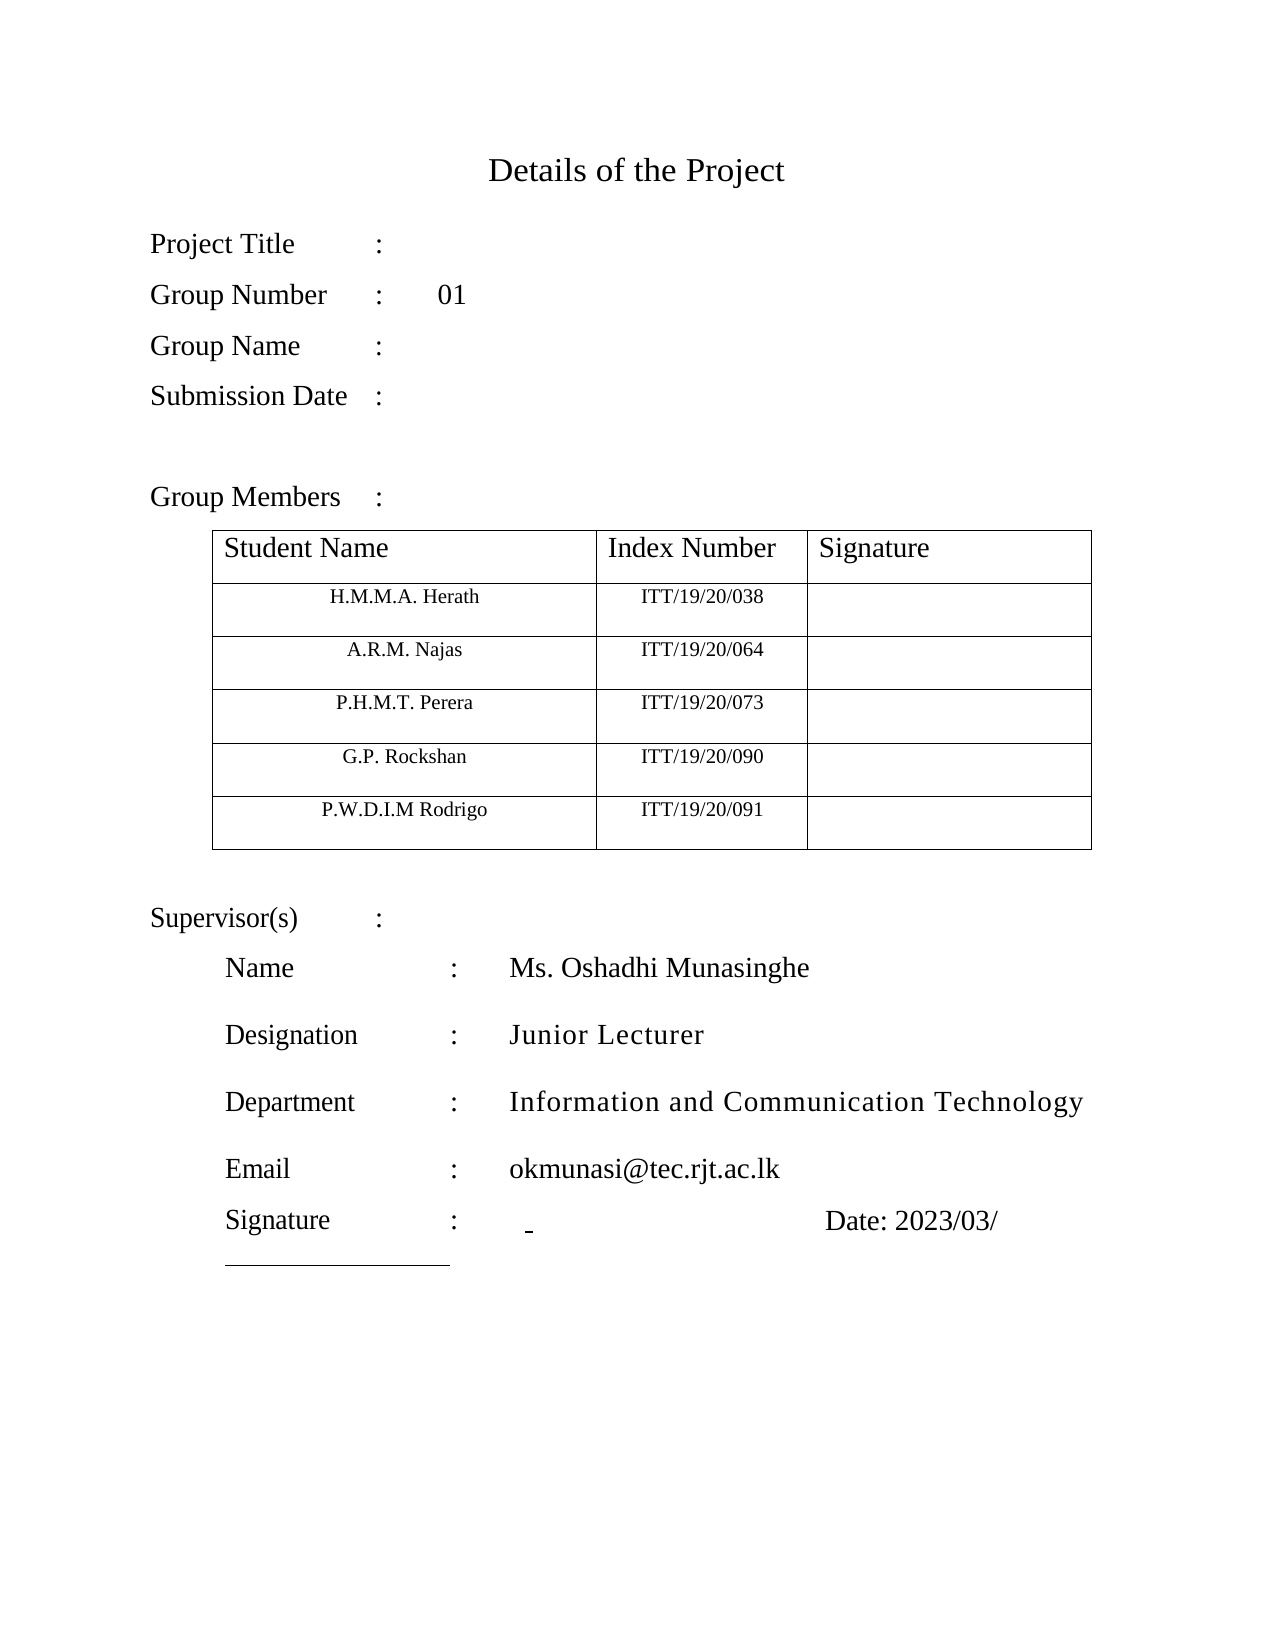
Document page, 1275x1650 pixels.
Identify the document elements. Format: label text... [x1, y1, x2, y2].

table_cell [808, 584, 1091, 636]
text Group Number : 01 [150, 277, 1104, 311]
table_cell P.W.D.I.M Rodrigo [213, 797, 596, 849]
text Supervisor(s) : [150, 900, 1104, 934]
text Name : Ms. Oshadhi Munasinghe [225, 950, 1087, 984]
table_cell ITT/19/20/073 [597, 690, 807, 742]
text Signature : [225, 1202, 766, 1269]
table_cell ITT/19/20/038 [597, 584, 807, 636]
table_cell [808, 744, 1091, 796]
text Date: 2023/03/ [825, 1203, 1104, 1236]
text Email : okmunasi@tec.rjt.ac.lk [225, 1151, 1087, 1185]
text Group Name : Submission Date : [150, 328, 383, 412]
text Details of the Project [488, 150, 1104, 188]
table_cell [808, 690, 1091, 742]
table_cell A.R.M. Najas [213, 637, 596, 689]
table_header Student Name [213, 531, 596, 583]
table_cell H.M.M.A. Herath [213, 584, 596, 636]
table_header Signature [808, 531, 1091, 583]
table_cell ITT/19/20/064 [597, 637, 807, 689]
text Group Members : [150, 479, 1104, 513]
table_header Index Number [597, 531, 807, 583]
table_cell G.P. Rockshan [213, 744, 596, 796]
table_cell ITT/19/20/090 [597, 744, 807, 796]
table_cell P.H.M.T. Perera [213, 690, 596, 742]
table_cell ITT/19/20/091 [597, 797, 807, 849]
text Department : Information and Communication Technology [225, 1084, 1087, 1118]
text Designation : Junior Lecturer [225, 1017, 1087, 1051]
subtitle Project Title : [150, 226, 1104, 260]
table_cell [808, 637, 1091, 689]
table_cell [808, 797, 1091, 849]
